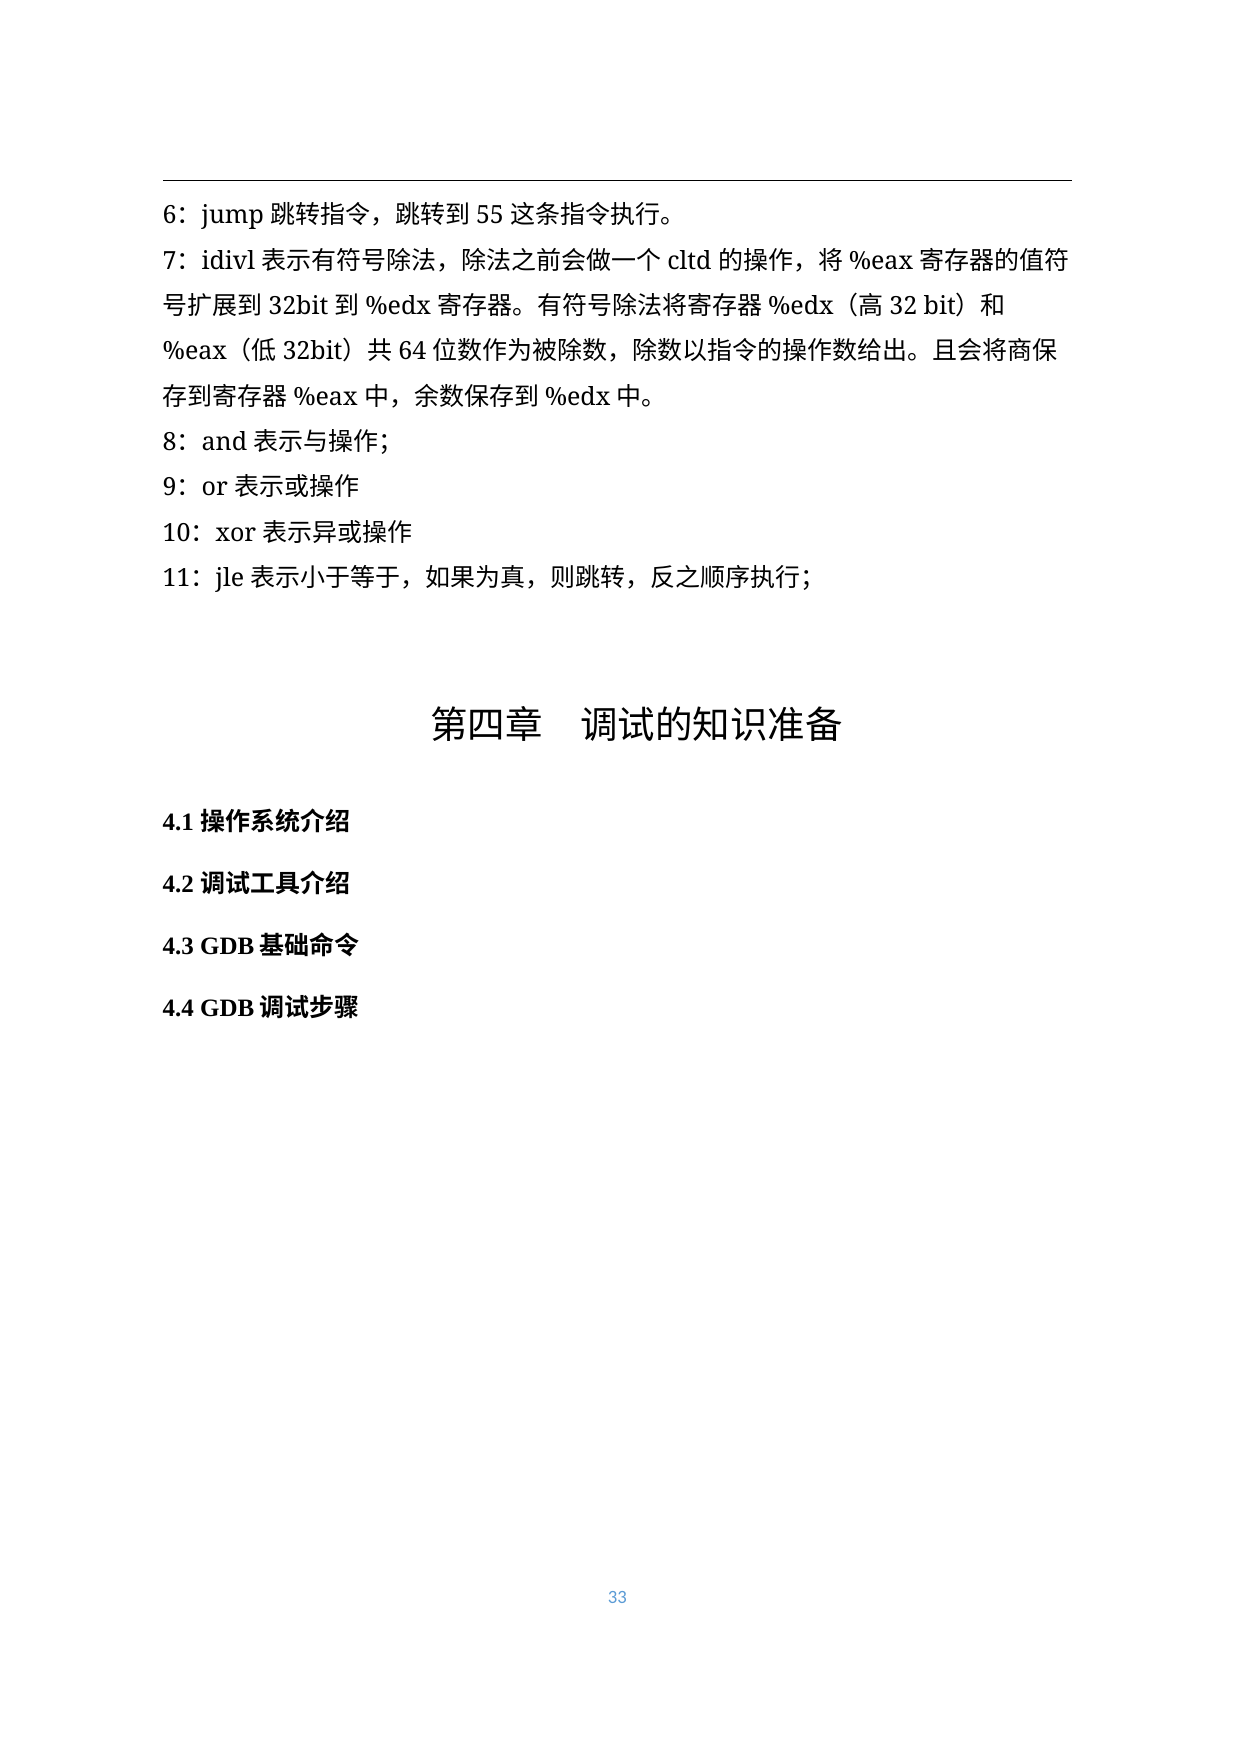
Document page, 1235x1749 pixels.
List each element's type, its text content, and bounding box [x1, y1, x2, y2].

text 6：jump 跳转指令，跳转到 55 这条指令执行。 [162, 195, 1072, 231]
text 8：and 表示与操作； [162, 421, 1072, 458]
text 7：idivl 表示有符号除法，除法之前会做一个 cltd 的操作，将 %eax 寄存器的值符号扩展到 32bit 到 %edx 寄存器。有符号除法将寄存器 %edx（高 32 bit）和 %eax（低 32bit）共 64 位数作为被除数，除数以指令的操作数给出。且会将商保存到寄存器 %eax 中，余数保存到 %edx 中。 [162, 240, 1072, 412]
subtitle 4.4 GDB调试步骤 [162, 987, 1072, 1023]
subtitle 4.3 GDB基础命令 [162, 925, 1072, 962]
text 9：or 表示或操作 [162, 467, 1072, 503]
subtitle 4.2 调试工具介绍 [162, 863, 1072, 900]
subtitle 调试的知识准备 [200, 695, 1072, 749]
text 10：xor 表示异或操作 [162, 512, 1072, 548]
subtitle 4.1 操作系统介绍 [162, 802, 1072, 838]
text 11：jle 表示小于等于，如果为真，则跳转，反之顺序执行； [162, 557, 1072, 594]
